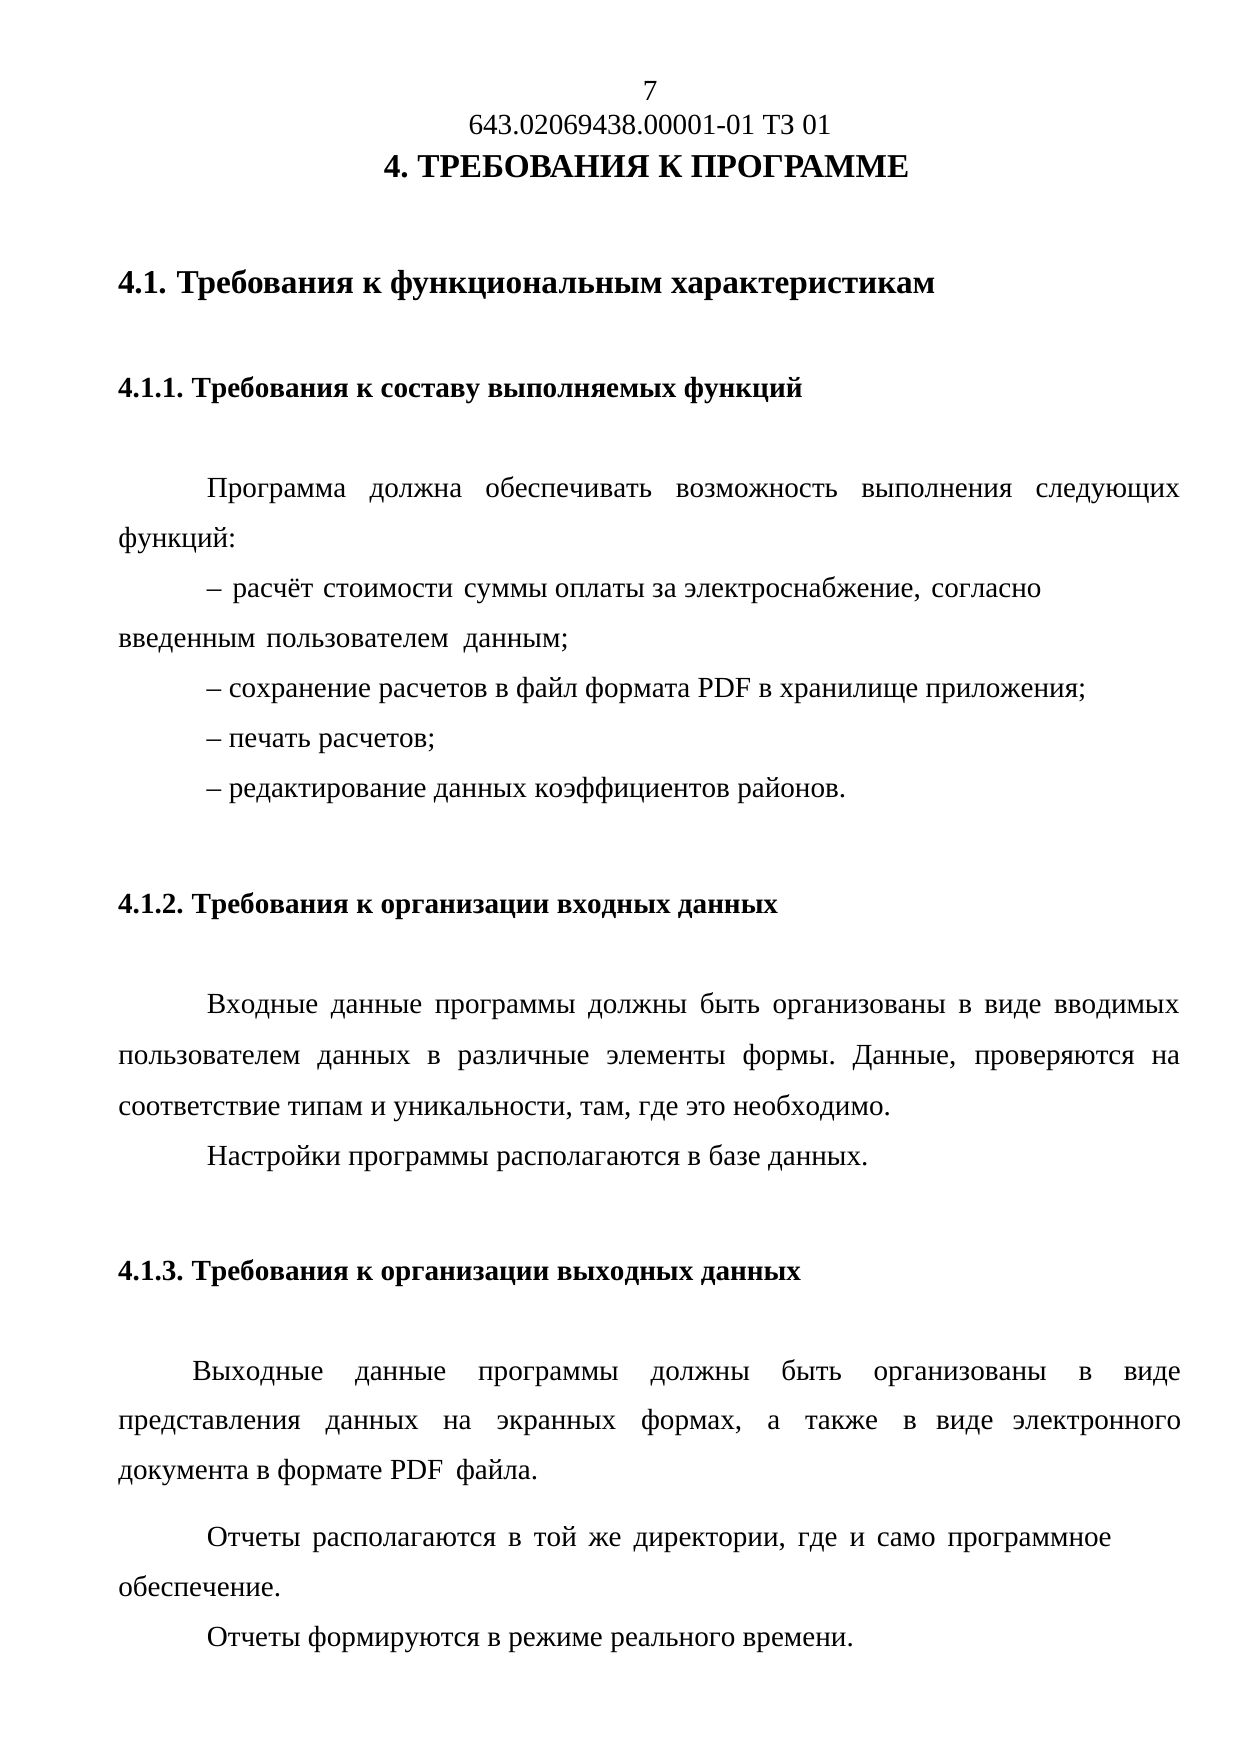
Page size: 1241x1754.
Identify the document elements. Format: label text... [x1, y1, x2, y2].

list расчёт стоимости суммы оплаты за электроснабжение, согласно введенным пользователем данным; [118, 570, 1179, 653]
list Требования к организации выходных данных [118, 1253, 1228, 1286]
list печать расчетов; [206, 721, 1228, 754]
text Отчеты располагаются в той же директории, где и само программное обеспечение. [118, 1519, 1228, 1603]
text Настройки программы располагаются в базе данных. [118, 1138, 1180, 1172]
list сохранение расчетов в файл формата PDF в хранилище приложения; [206, 670, 1228, 704]
subtitle ТРЕБОВАНИЯ К ПРОГРАММЕ [383, 147, 1228, 185]
text Отчеты формируются в режиме реального времени. [207, 1620, 1228, 1653]
text Выходные данные программы должны быть организованы в виде представления данных на экранных формах, а также в виде электронного документа в формате PDF файла. [118, 1353, 1181, 1486]
text Входные данные программы должны быть организованы в виде вводимых пользователем данных в различные элементы формы. Данные, проверяются на соответствие типам и уникальности, там, где это необходимо. [118, 986, 1180, 1121]
text Программа должна обеспечивать возможность выполнения следующих функций: [118, 471, 1180, 554]
list Требования к организации входных данных [118, 886, 1228, 920]
list Требования к составу выполняемых функций [118, 370, 1228, 403]
list редактирование данных коэффициентов районов. [206, 771, 1228, 804]
subtitle Требования к функциональным характеристикам [118, 263, 1228, 301]
